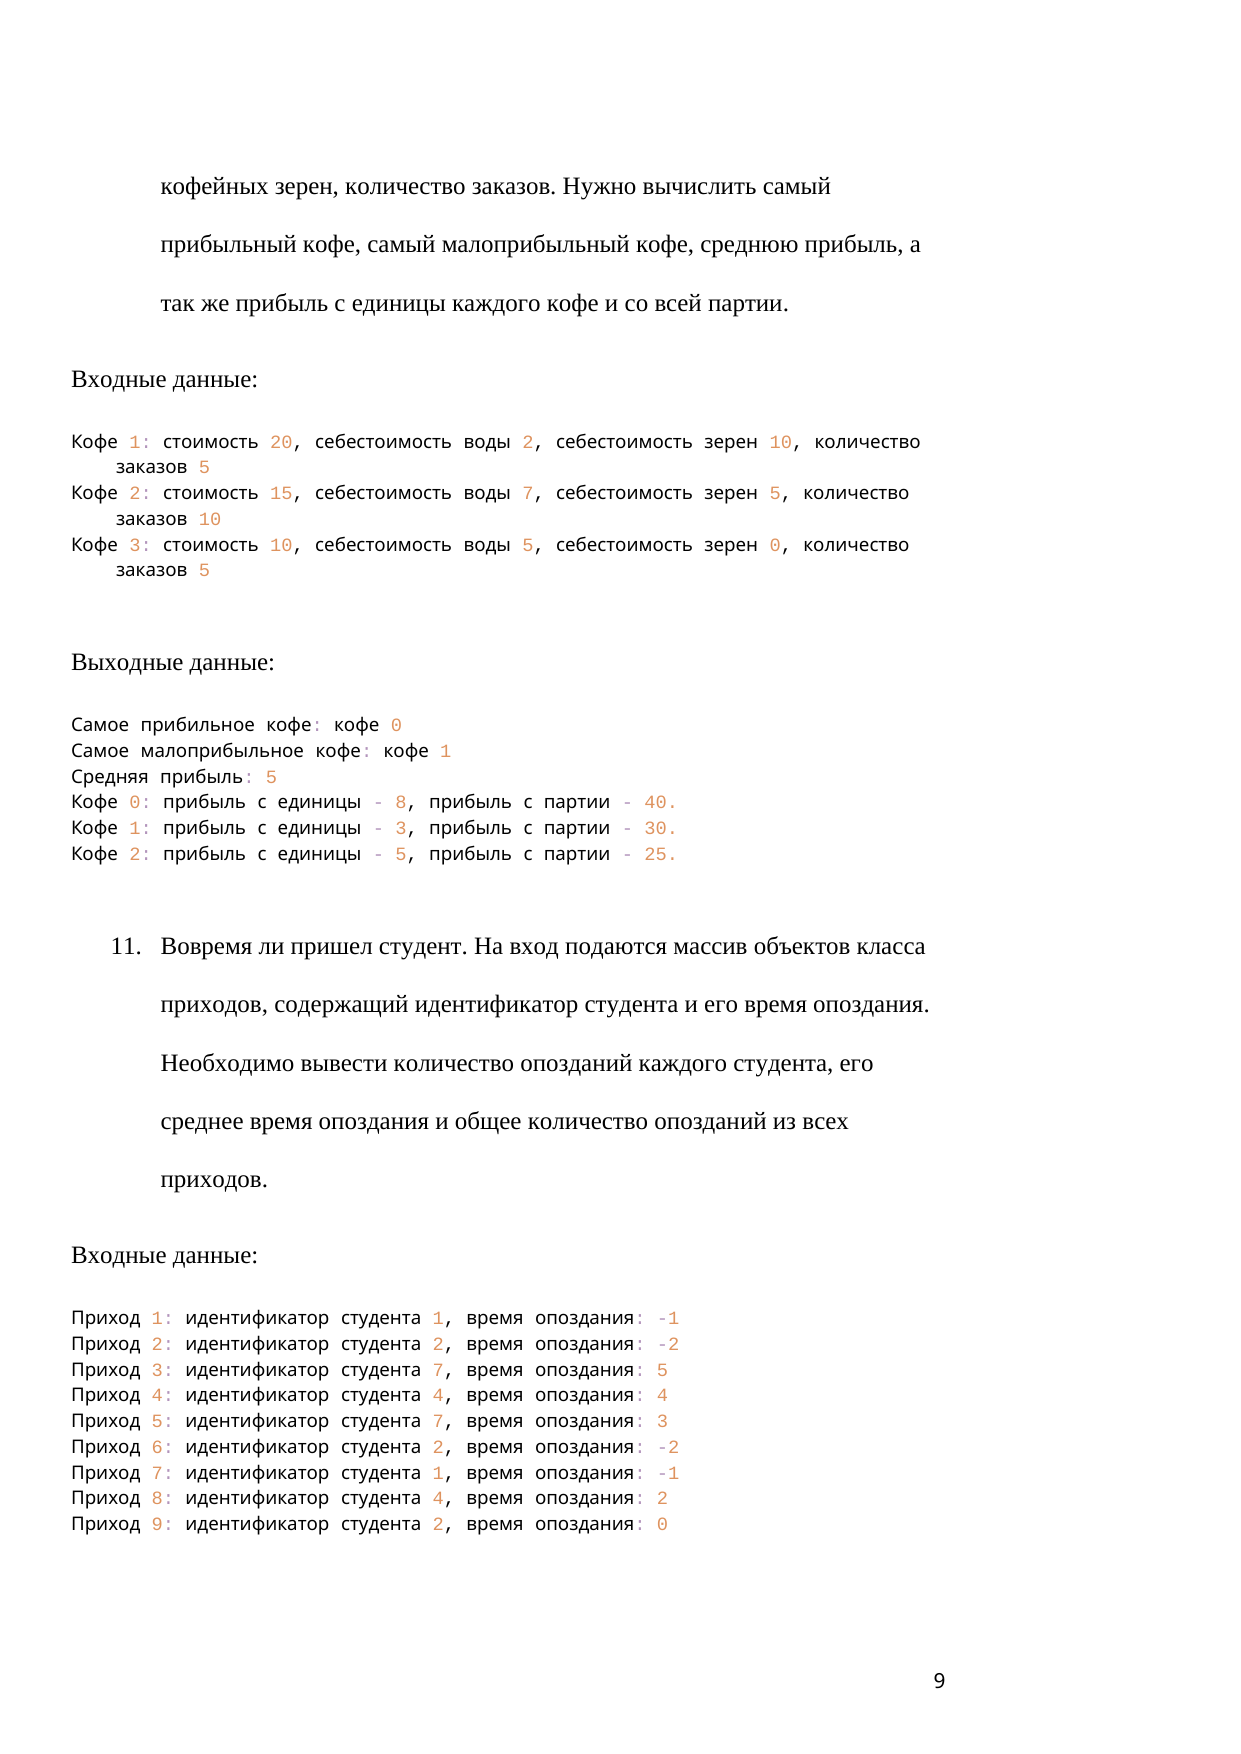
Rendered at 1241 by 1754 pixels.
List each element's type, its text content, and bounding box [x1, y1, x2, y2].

text Кофе 3: стоимость 10, себестоимость воды 5, себестоимость зерен 0, количество заказов 5 [71, 531, 945, 582]
text Приход 9: идентификатор студента 2, время опоздания: 0 [71, 1510, 945, 1536]
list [110, 142, 945, 317]
text Средняя прибыль: 5 [71, 763, 945, 789]
text Приход 4: идентификатор студента 4, время опоздания: 4 [71, 1382, 945, 1407]
text Выходные данные: [71, 618, 945, 676]
text Входные данные: [71, 334, 945, 393]
text Приход 3: идентификатор студента 7, время опоздания: 5 [71, 1356, 945, 1382]
list Вовремя ли пришел студент. На вход подаются массив объектов класса приходов, содержащий идентификатор студента и его время опоздания. Необходимо вывести количество опозданий каждого студента, его среднее время опоздания и общее количество опозданий из всех приходов. [110, 901, 945, 1193]
text Приход 5: идентификатор студента 7, время опоздания: 3 [71, 1407, 945, 1433]
text Приход 6: идентификатор студента 2, время опоздания: -2 [71, 1433, 945, 1459]
text Самое прибильное кофе: кофе 0 [71, 712, 945, 737]
text Приход 2: идентификатор студента 2, время опоздания: -2 [71, 1330, 945, 1356]
text Кофе 1: стоимость 20, себестоимость воды 2, себестоимость зерен 10, количество заказов 5 [71, 428, 945, 479]
text Кофе 1: прибыль с единицы - 3, прибыль с партии - 30. [71, 814, 945, 840]
text Входные данные: [71, 1211, 945, 1269]
text Приход 7: идентификатор студента 1, время опоздания: -1 [71, 1459, 945, 1485]
text Кофе 2: прибыль с единицы - 5, прибыль с партии - 25. [71, 840, 945, 866]
text Приход 8: идентификатор студента 4, время опоздания: 2 [71, 1485, 945, 1510]
text Приход 1: идентификатор студента 1, время опоздания: -1 [71, 1304, 945, 1330]
text Самое малоприбыльное кофе: кофе 1 [71, 737, 945, 763]
text Кофе 0: прибыль с единицы - 8, прибыль с партии - 40. [71, 789, 945, 814]
text Кофе 2: стоимость 15, себестоимость воды 7, себестоимость зерен 5, количество заказов 10 [71, 479, 945, 531]
